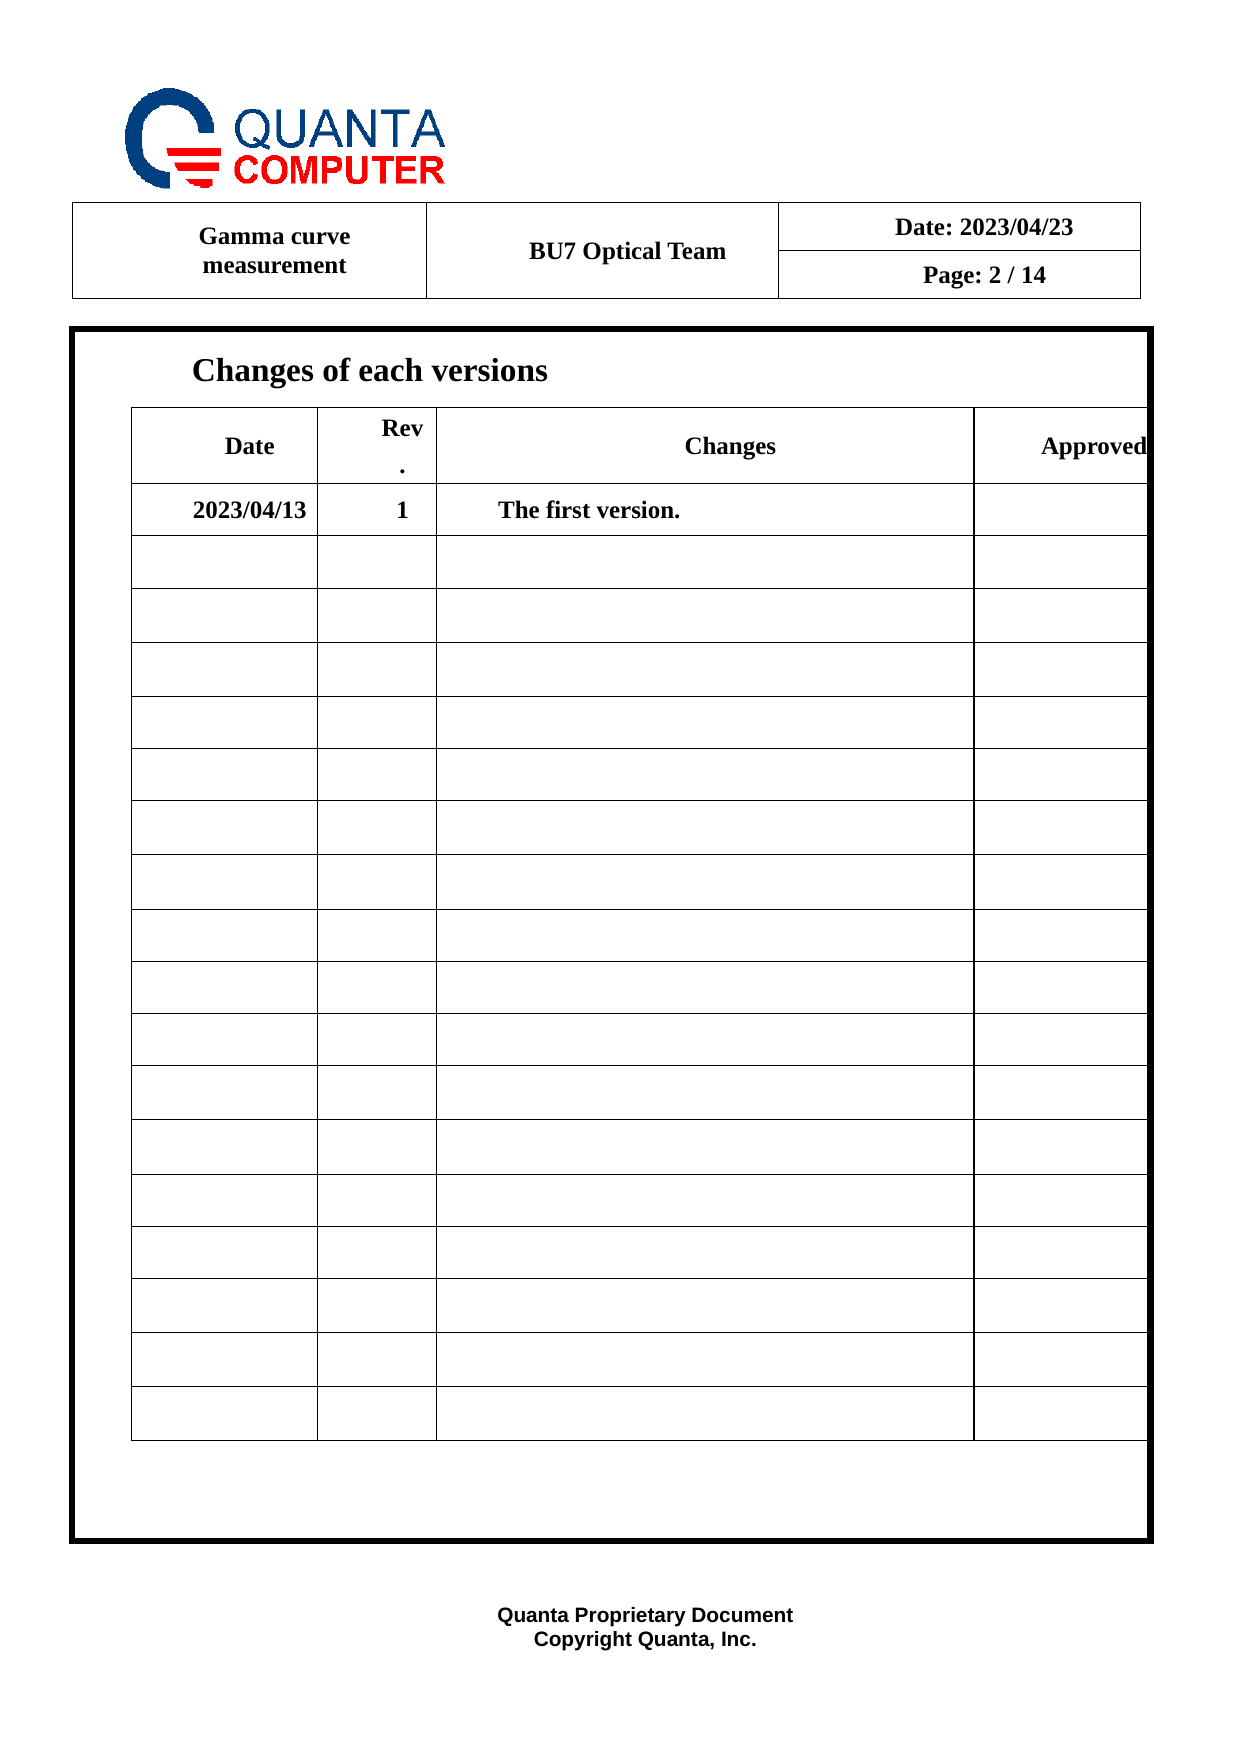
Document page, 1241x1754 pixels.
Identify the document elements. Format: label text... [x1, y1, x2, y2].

picture [125, 88, 454, 202]
table_cell Changes of each versions [75, 332, 1147, 1537]
